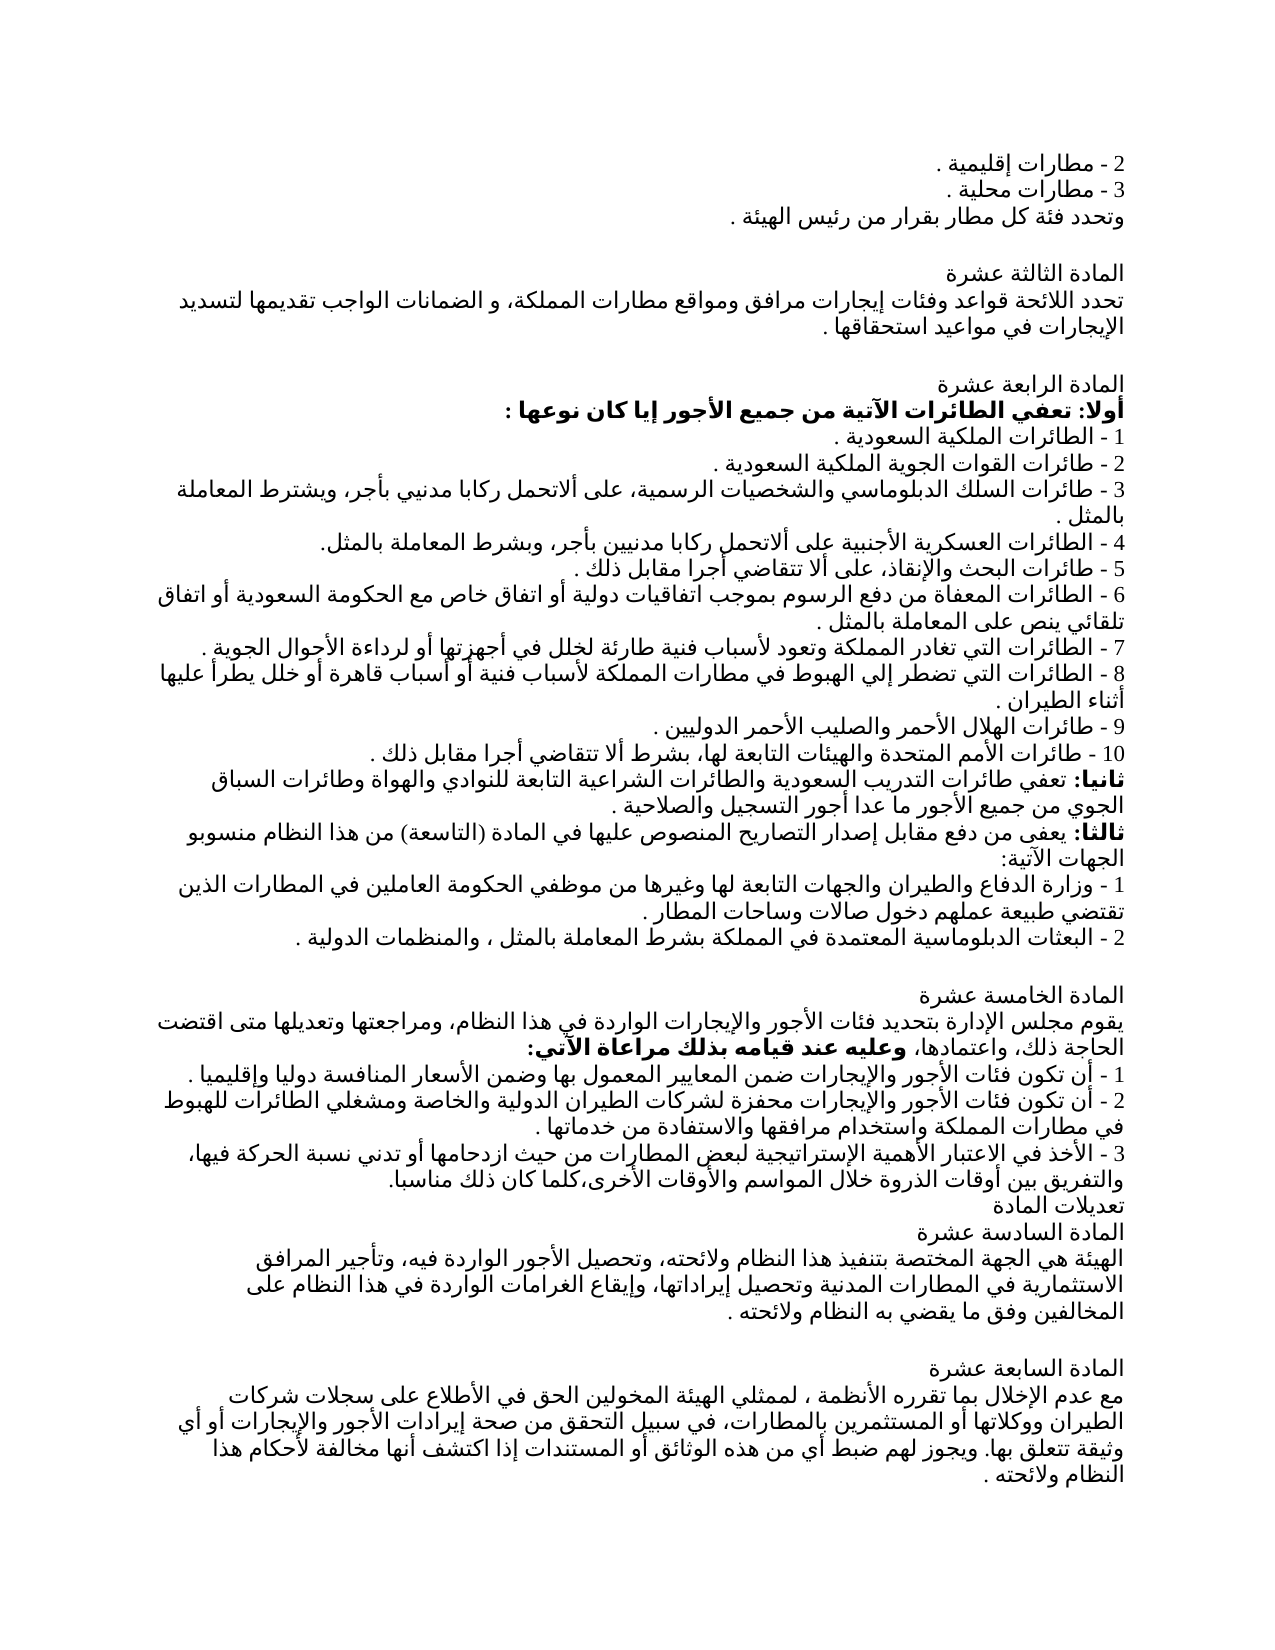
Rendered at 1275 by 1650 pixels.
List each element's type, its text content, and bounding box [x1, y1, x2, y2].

text 1 - وزارة الدفاع والطيران والجهات التابعة لها وغيرها من موظفي الحكومة العاملين في المطارات الذين تقتضي طبيعة عملهم دخول صالات وساحات المطار . [150, 871, 1125, 924]
text 2 - أن تكون فئات الأجور والإيجارات محفزة لشركات الطيران الدولية والخاصة ومشغلي الطائرات للهبوط في مطارات المملكة واستخدام مرافقها والاستفادة من خدماتها . [150, 1087, 1125, 1140]
text وتحدد فئة كل مطار بقرار من رئيس الهيئة . [150, 203, 1125, 229]
text المادة الخامسة عشرة [150, 982, 1125, 1008]
text 1 - الطائرات الملكية السعودية . [150, 423, 1125, 450]
text 4 - الطائرات العسكرية الأجنبية على ألاتحمل ركابا مدنيين بأجر، وبشرط المعاملة بالمثل. [150, 529, 1125, 555]
text 3 - طائرات السلك الدبلوماسي والشخصيات الرسمية، على ألاتحمل ركابا مدنيي بأجر، ويشترط المعاملة بالمثل . [150, 476, 1125, 529]
text 2 - البعثات الدبلوماسية المعتمدة في المملكة بشرط المعاملة بالمثل ، والمنظمات الدولية . [150, 924, 1125, 950]
text المادة الثالثة عشرة [150, 260, 1125, 287]
text 6 - الطائرات المعفاة من دفع الرسوم بموجب اتفاقيات دولية أو اتفاق خاص مع الحكومة السعودية أو اتفاق تلقائي ينص على المعاملة بالمثل . [150, 581, 1125, 634]
text المادة السادسة عشرة [150, 1219, 1125, 1245]
text 3 - الأخذ في الاعتبار الأهمية الإستراتيجية لبعض المطارات من حيث ازدحامها أو تدني نسبة الحركة فيها، والتفريق بين أوقات الذروة خلال المواسم والأوقات الأخرى،كلما كان ذلك مناسبا. [150, 1140, 1125, 1192]
text 2 - طائرات القوات الجوية الملكية السعودية . [150, 450, 1125, 476]
text 5 - طائرات البحث والإنقاذ، على ألا تتقاضي أجرا مقابل ذلك . [150, 555, 1125, 581]
text 9 - طائرات الهلال الأحمر والصليب الأحمر الدوليين . [150, 713, 1125, 739]
text تعديلات المادة [150, 1192, 1125, 1219]
text تحدد اللائحة قواعد وفئات إيجارات مرافق ومواقع مطارات المملكة، و الضمانات الواجب تقديمها لتسديد الإيجارات في مواعيد استحقاقها . [150, 287, 1125, 339]
text ثالثا: يعفى من دفع مقابل إصدار التصاريح المنصوص عليها في المادة (التاسعة) من هذا النظام منسوبو الجهات الآتية: [150, 819, 1125, 871]
text 2 - مطارات إقليمية . [150, 150, 1125, 176]
text المادة الرابعة عشرة [150, 371, 1125, 397]
text يقوم مجلس الإدارة بتحديد فئات الأجور والإيجارات الواردة في هذا النظام، ومراجعتها وتعديلها متى اقتضت الحاجة ذلك، واعتمادها، وعليه عند قيامه بذلك مراعاة الآتي: [150, 1008, 1125, 1061]
text الهيئة هي الجهة المختصة بتنفيذ هذا النظام ولائحته، وتحصيل الأجور الواردة فيه، وتأجير المرافق الاستثمارية في المطارات المدنية وتحصيل إيراداتها، وإيقاع الغرامات الواردة في هذا النظام على المخالفين وفق ما يقضي به النظام ولائحته . [150, 1245, 1125, 1324]
text 3 - مطارات محلية . [150, 176, 1125, 203]
text 10 - طائرات الأمم المتحدة والهيئات التابعة لها، بشرط ألا تتقاضي أجرا مقابل ذلك . [150, 739, 1125, 766]
text مع عدم الإخلال بما تقرره الأنظمة ، لممثلي الهيئة المخولين الحق في الأطلاع على سجلات شركات الطيران ووكلاتها أو المستثمرين بالمطارات، في سبيل التحقق من صحة إيرادات الأجور والإيجارات أو أي وثيقة تتعلق بها. ويجوز لهم ضبط أي من هذه الوثائق أو المستندات إذا اكتشف أنها مخالفة لأحكام هذا النظام ولائحته . [150, 1382, 1125, 1487]
text 1 - أن تكون فئات الأجور والإيجارات ضمن المعايير المعمول بها وضمن الأسعار المنافسة دوليا وإقليميا . [150, 1061, 1125, 1087]
text أولا: تعفي الطائرات الآتية من جميع الأجور إيا كان نوعها : [150, 397, 1125, 423]
text 8 - الطائرات التي تضطر إلي الهبوط في مطارات المملكة لأسباب فنية أو أسباب قاهرة أو خلل يطرأ عليها أثناء الطيران . [150, 661, 1125, 713]
text 7 - الطائرات التي تغادر المملكة وتعود لأسباب فنية طارئة لخلل في أجهزتها أو لرداءة الأحوال الجوية . [150, 634, 1125, 661]
text ثانيا: تعفي طائرات التدريب السعودية والطائرات الشراعية التابعة للنوادي والهواة وطائرات السباق الجوي من جميع الأجور ما عدا أجور التسجيل والصلاحية . [150, 766, 1125, 819]
text المادة السابعة عشرة [150, 1356, 1125, 1382]
